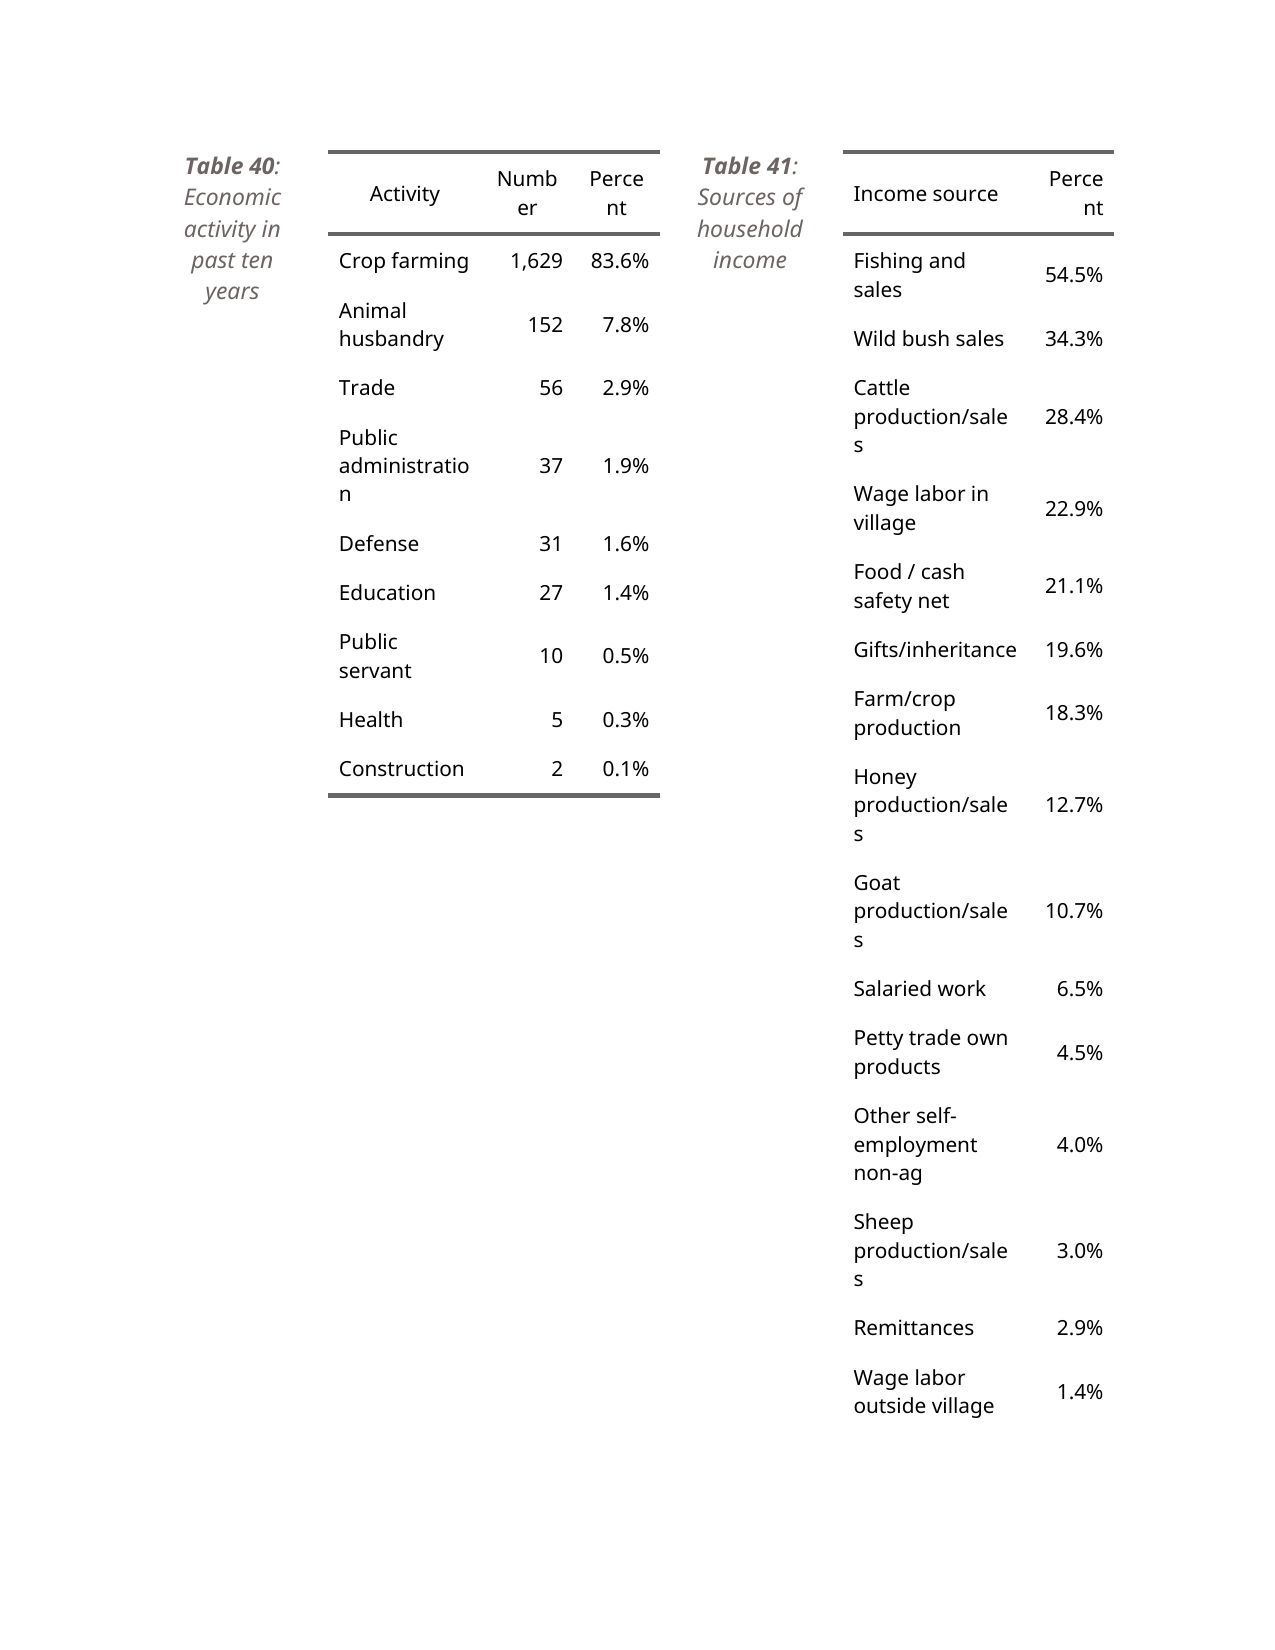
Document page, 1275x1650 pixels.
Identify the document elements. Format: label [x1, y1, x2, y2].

table_header [671, 150, 832, 1430]
table_header [832, 150, 1125, 1430]
table_header [317, 150, 671, 1430]
table_header [150, 150, 317, 1430]
